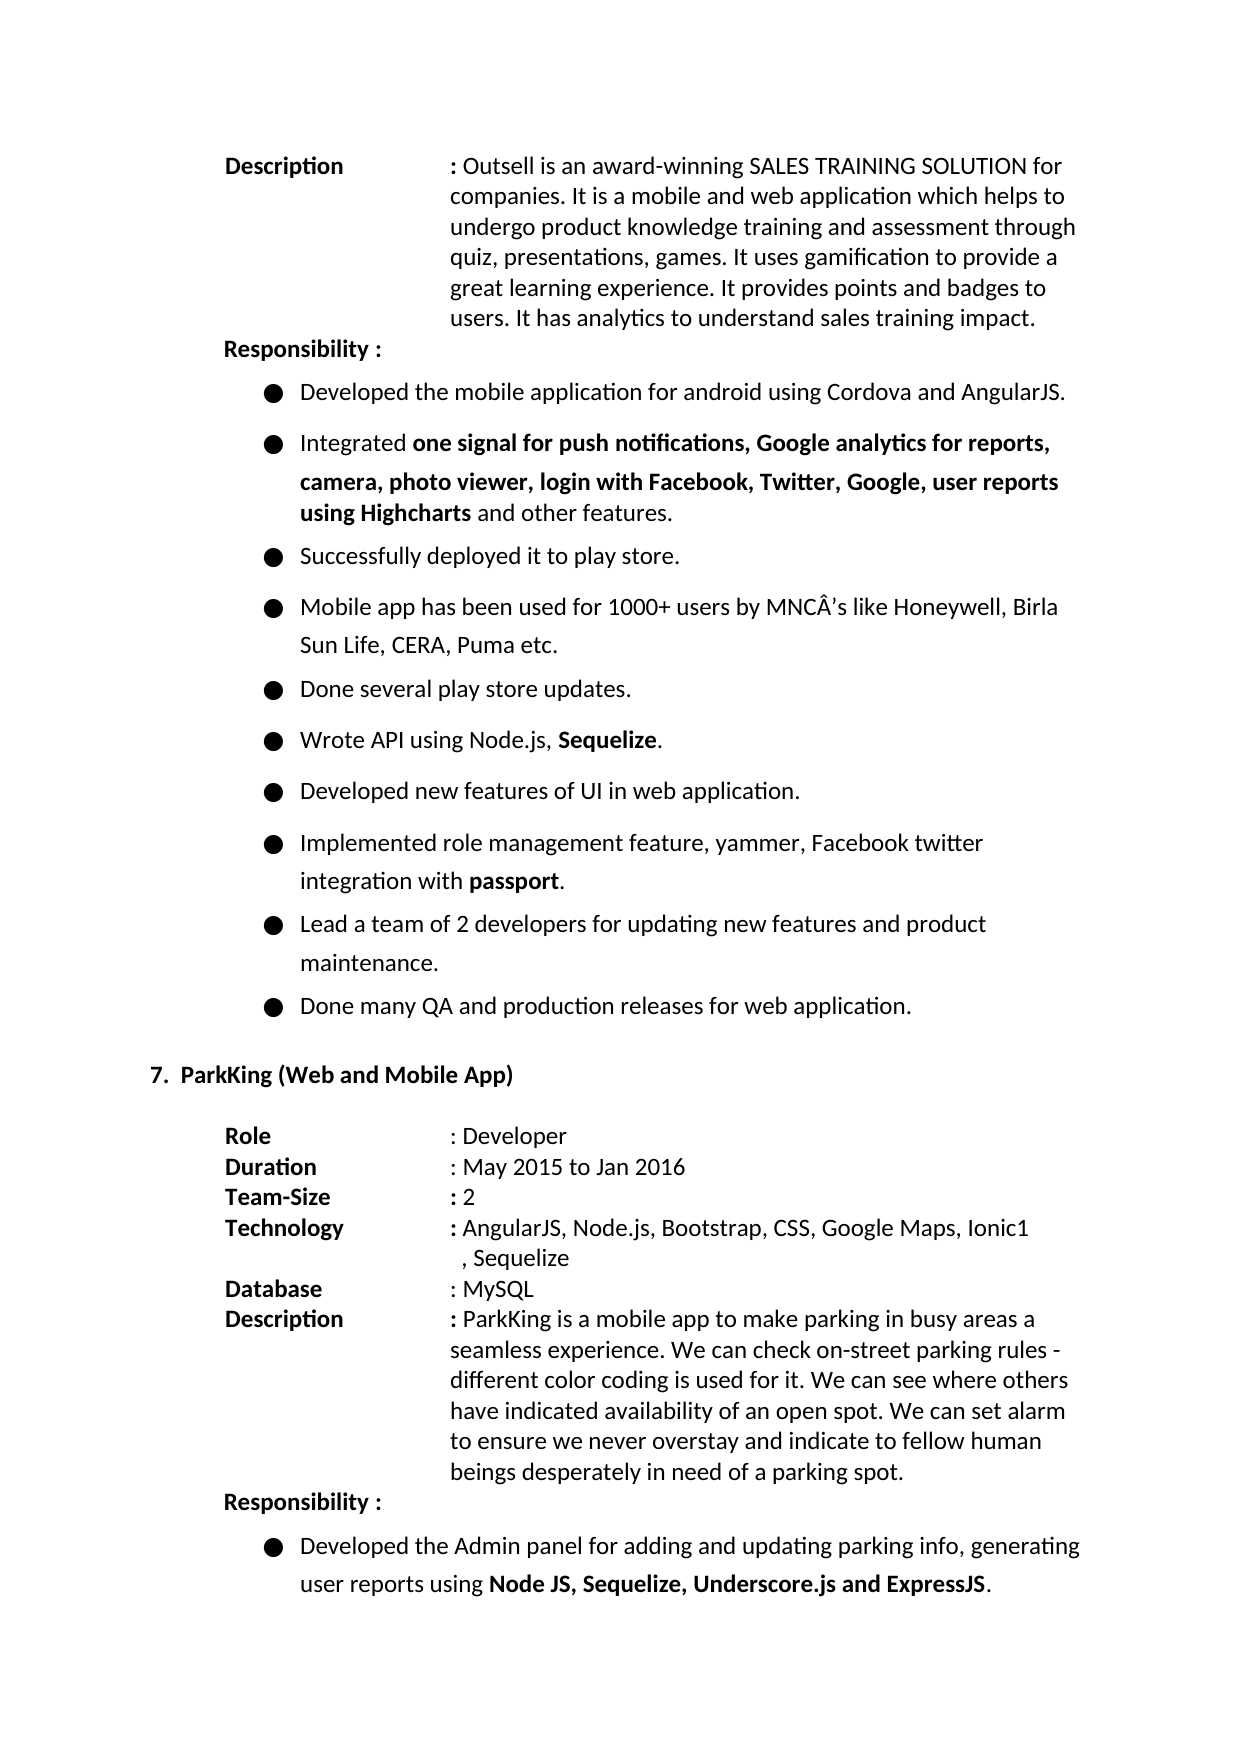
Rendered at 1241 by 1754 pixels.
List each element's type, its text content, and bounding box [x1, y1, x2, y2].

list Done several play store updates. [262, 660, 1090, 711]
list Developed new features of UI in web application. [262, 763, 1090, 814]
list Done many QA and production releases for web application. [262, 977, 1090, 1029]
text Responsibility : [150, 333, 1090, 364]
list Implemented role management feature, yammer, Facebook twitter integration with passport. [262, 814, 1090, 896]
text Description : Outsell is an award-winning SALES TRAINING SOLUTION for companies. It is a mobile and web application which helps to undergo product knowledge training and assessment through quiz, presentations, games. It uses gamification to provide a great learning experience. It provides points and badges to users. It has analytics to understand sales training impact. [225, 150, 1090, 333]
list Developed the Admin panel for adding and updating parking info, generating user reports using Node JS, Sequelize, Underscore.js and ExpressJS. [262, 1517, 1090, 1599]
text Team-Size : 2 [150, 1181, 1090, 1212]
list Mobile app has been used for 1000+ users by MNCÂ’s like Honeywell, Birla Sun Life, CERA, Puma etc. [262, 578, 1090, 660]
list Integrated one signal for push notifications, Google analytics for reports, camera, photo viewer, login with Facebook, Twitter, Google, user reports using Highcharts and other features. [262, 415, 1090, 527]
list Developed the mobile application for android using Cordova and AngularJS. [262, 364, 1090, 415]
text , Sequelize [150, 1242, 1090, 1273]
list Successfully deployed it to play store. [262, 527, 1090, 578]
text Responsibility : [150, 1487, 1090, 1517]
list Wrote API using Node.js, Sequelize. [262, 711, 1090, 763]
text 7. ParkKing (Web and Mobile App) [150, 1059, 1090, 1090]
text Duration : May 2015 to Jan 2016 [225, 1151, 1090, 1181]
text Description : ParkKing is a mobile app to make parking in busy areas a seamless experience. We can check on-street parking rules - different color coding is used for it. We can see where others have indicated availability of an open spot. We can set alarm to ensure we never overstay and indicate to fellow human beings desperately in need of a parking spot. [225, 1303, 1090, 1487]
text Technology : AngularJS, Node.js, Bootstrap, CSS, Google Maps, Ionic1 [150, 1212, 1090, 1242]
list Lead a team of 2 developers for updating new features and product maintenance. [262, 896, 1090, 977]
text Role : Developer [150, 1120, 1090, 1151]
text Database : MySQL [150, 1273, 1090, 1303]
